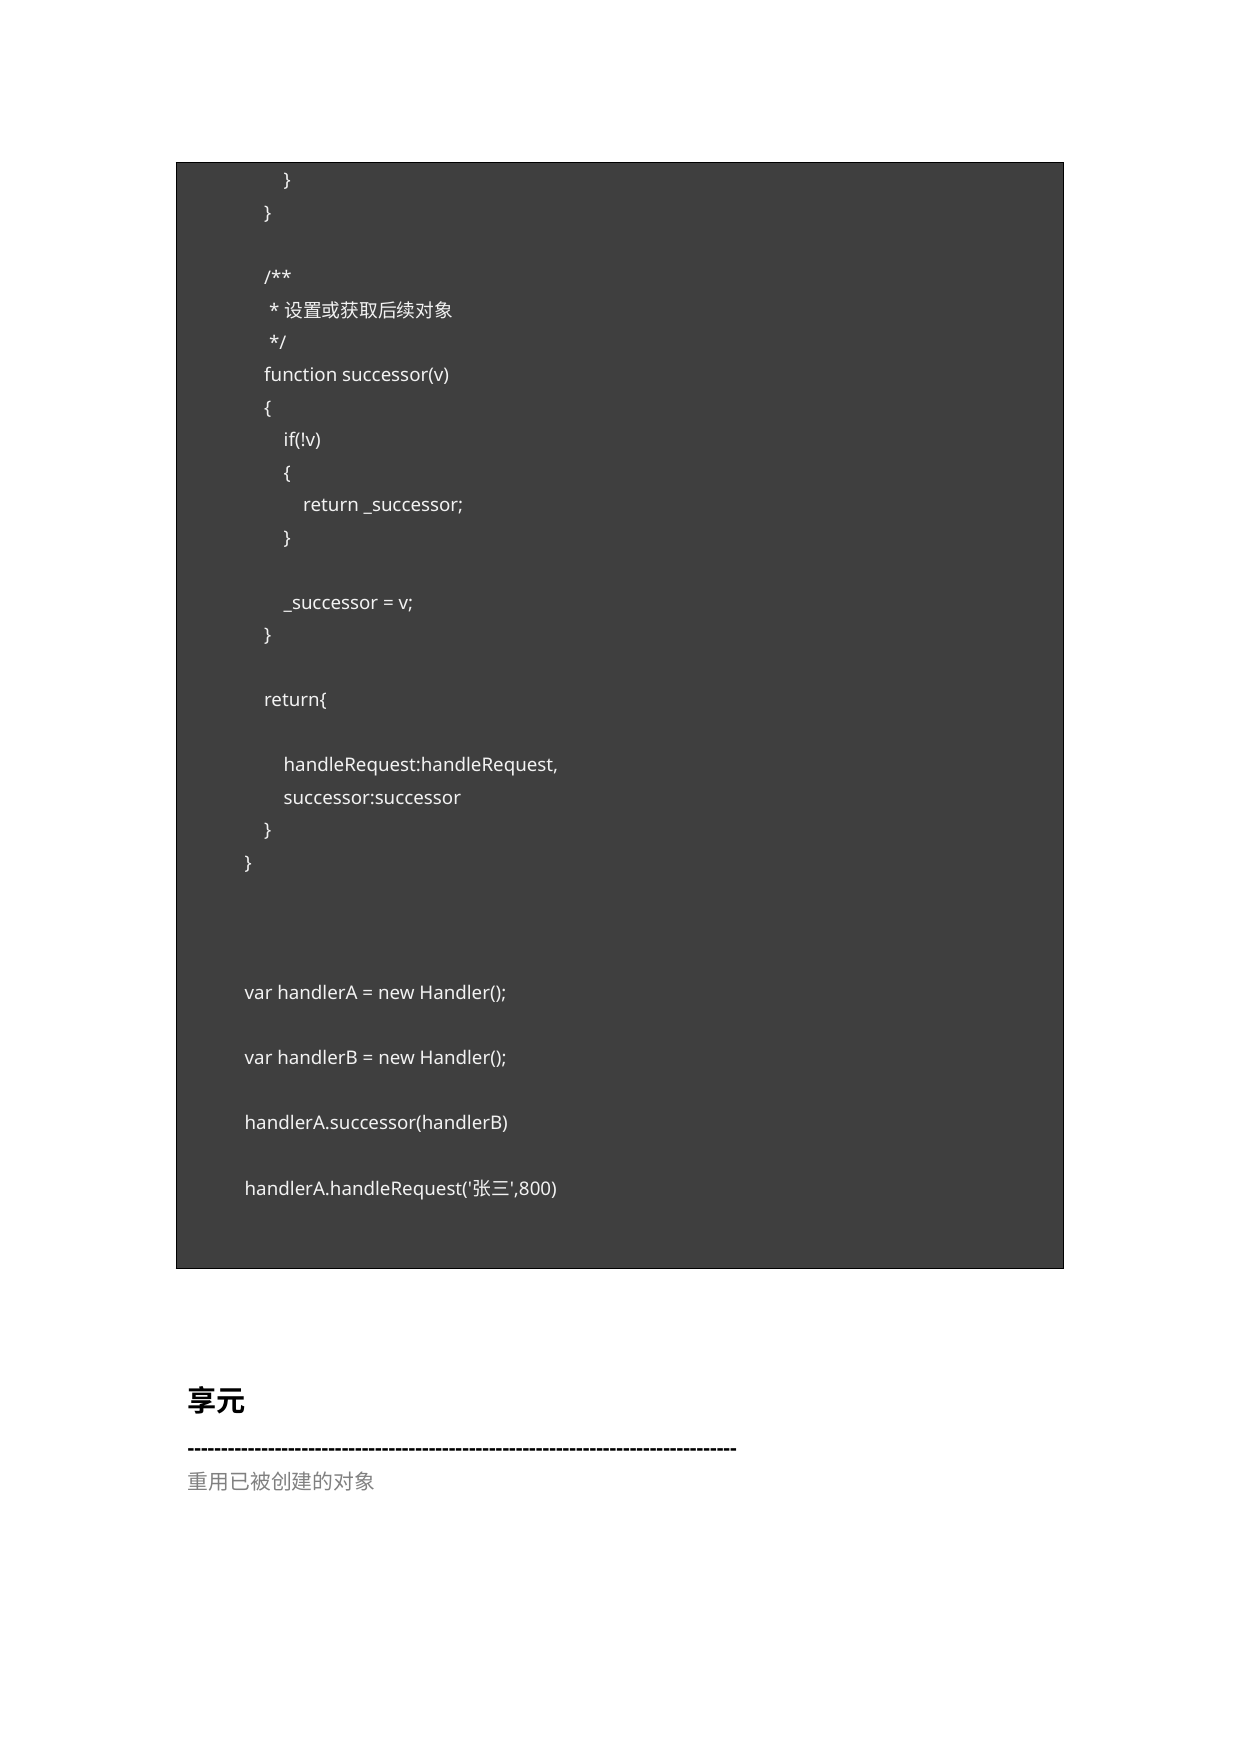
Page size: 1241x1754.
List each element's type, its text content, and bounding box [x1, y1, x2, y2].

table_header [177, 163, 1063, 1268]
list ---------------------------------------------------------------------------------- [187, 1432, 1053, 1464]
list 享元 [187, 1367, 1053, 1432]
list 重用已被创建的对象 [187, 1464, 1053, 1497]
